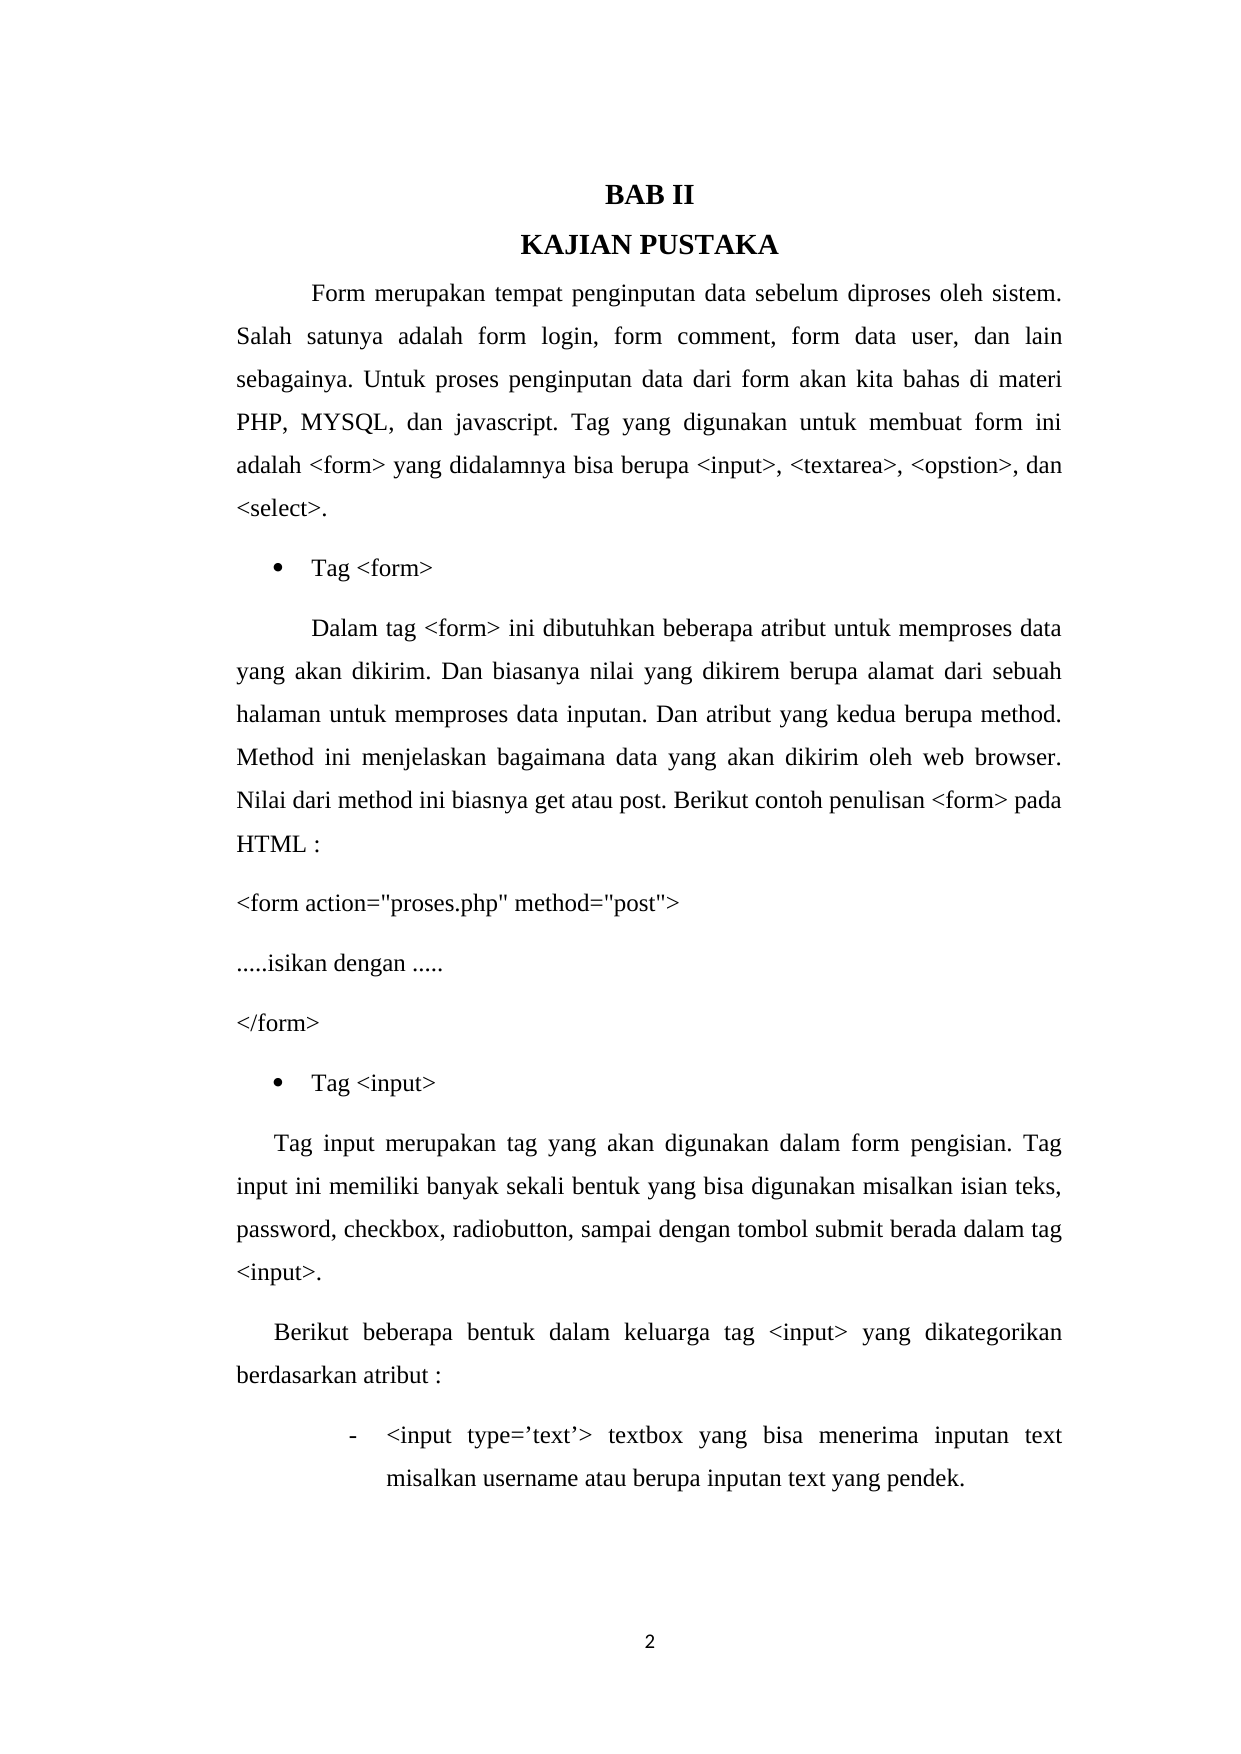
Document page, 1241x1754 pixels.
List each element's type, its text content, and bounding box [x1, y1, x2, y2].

text Dalam tag <form> ini dibutuhkan beberapa atribut untuk memproses data yang akan dikirim. Dan biasanya nilai yang dikirem berupa alamat dari sebuah halaman untuk memproses data inputan. Dan atribut yang kedua berupa method. Method ini menjelaskan bagaimana data yang akan dikirim oleh web browser. Nilai dari method ini biasnya get atau post. Berikut contoh penulisan <form> pada HTML : [236, 613, 1063, 857]
text BAB II [236, 177, 1063, 211]
text Form merupakan tempat penginputan data sebelum diproses oleh sistem. Salah satunya adalah form login, form comment, form data user, dan lain sebagainya. Untuk proses penginputan data dari form akan kita bahas di materi PHP, MYSQL, dan javascript. Tag yang digunakan untuk membuat form ini adalah <form> yang didalamnya bisa berupa <input>, <textarea>, <opstion>, dan <select>. [236, 278, 1063, 522]
list Tag <form> [274, 553, 1063, 582]
list Tag <input> [274, 1068, 1063, 1097]
text </form> [236, 1008, 1063, 1037]
text Tag input merupakan tag yang akan digunakan dalam form pengisian. Tag input ini memiliki banyak sekali bentuk yang bisa digunakan misalkan isian teks, password, checkbox, radiobutton, sampai dengan tombol submit berada dalam tag <input>. [236, 1128, 1063, 1286]
text Berikut beberapa bentuk dalam keluarga tag <input> yang dikategorikan berdasarkan atribut : [236, 1317, 1063, 1389]
text .....isikan dengan ..... [236, 948, 1063, 977]
text KAJIAN PUSTAKA [236, 227, 1063, 261]
list <input type=’text’> textbox yang bisa menerima inputan text misalkan username atau berupa inputan text yang pendek. [349, 1420, 1063, 1492]
text <form action="proses.php" method="post"> [236, 888, 1063, 917]
